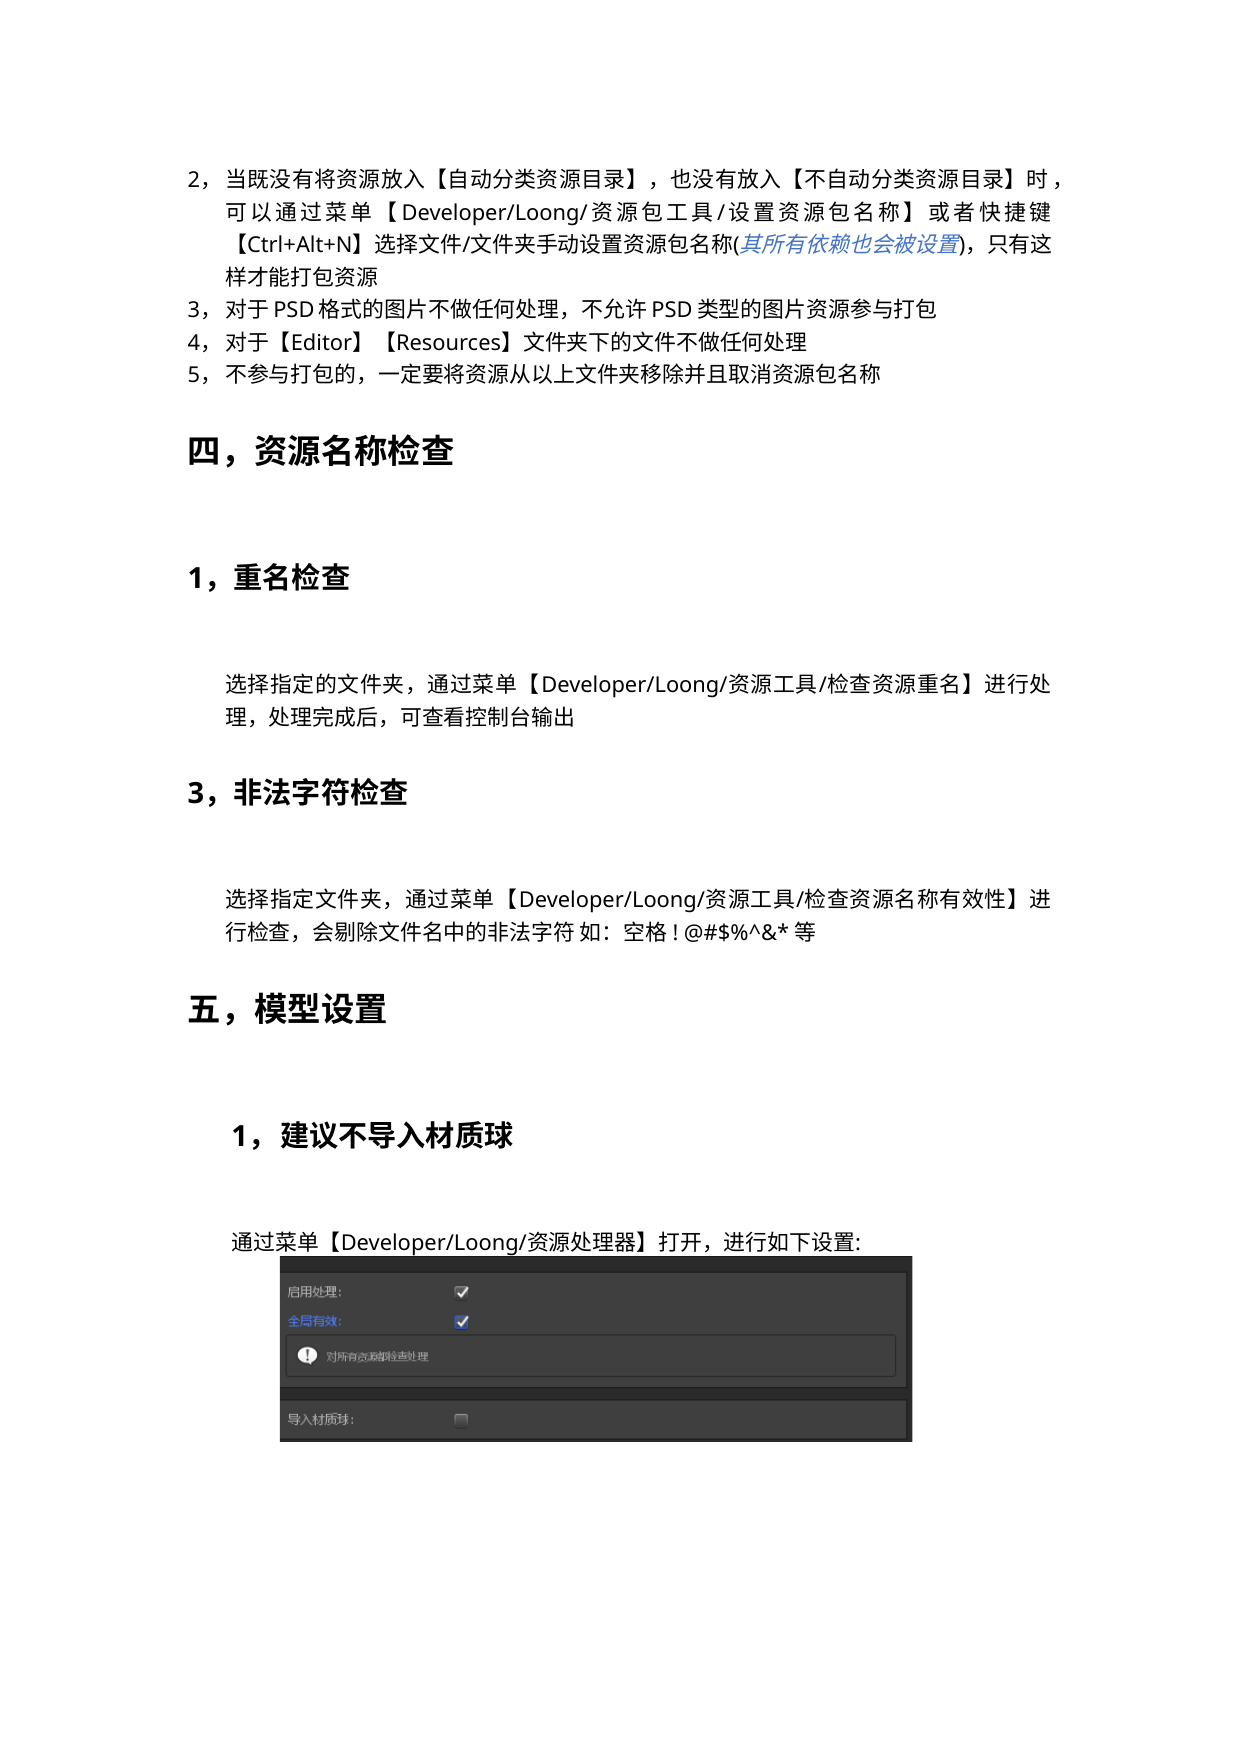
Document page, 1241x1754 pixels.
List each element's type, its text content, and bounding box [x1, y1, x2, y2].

subtitle 四，资源名称检查 [187, 417, 1053, 482]
picture [279, 1256, 913, 1442]
text 通过菜单【Developer/Loong/资源处理器】打开，进行如下设置: [231, 1224, 1053, 1257]
list 对于PSD格式的图片不做任何处理，不允许PSD类型的图片资源参与打包 [187, 292, 1053, 324]
subtitle 五，模型设置 [187, 974, 1053, 1039]
list 当既没有将资源放入【自动分类资源目录】，也没有放入【不自动分类资源目录】时，可以通过菜单【Developer/Loong/资源包工具/设置资源包名称】或者快捷键【Ctrl+Alt+N】选择文件/文件夹手动设置资源包名称(其所有依赖也会被设置)，只有这样才能打包资源 [187, 162, 1053, 292]
subtitle 1，重名检查 [187, 544, 1053, 609]
list 不参与打包的，一定要将资源从以上文件夹移除并且取消资源包名称 [187, 357, 1053, 389]
list 选择指定文件夹，通过菜单【Developer/Loong/资源工具/检查资源名称有效性】进行检查，会剔除文件名中的非法字符 如：空格 ! @#$%^&* 等 [225, 882, 1053, 947]
list 对于【Editor】【Resources】文件夹下的文件不做任何处理 [187, 324, 1053, 357]
subtitle 建议不导入材质球 [231, 1101, 1053, 1166]
subtitle 3，非法字符检查 [187, 759, 1053, 824]
list 选择指定的文件夹，通过菜单【Developer/Loong/资源工具/检查资源重名】进行处理，处理完成后，可查看控制台输出 [225, 667, 1053, 732]
